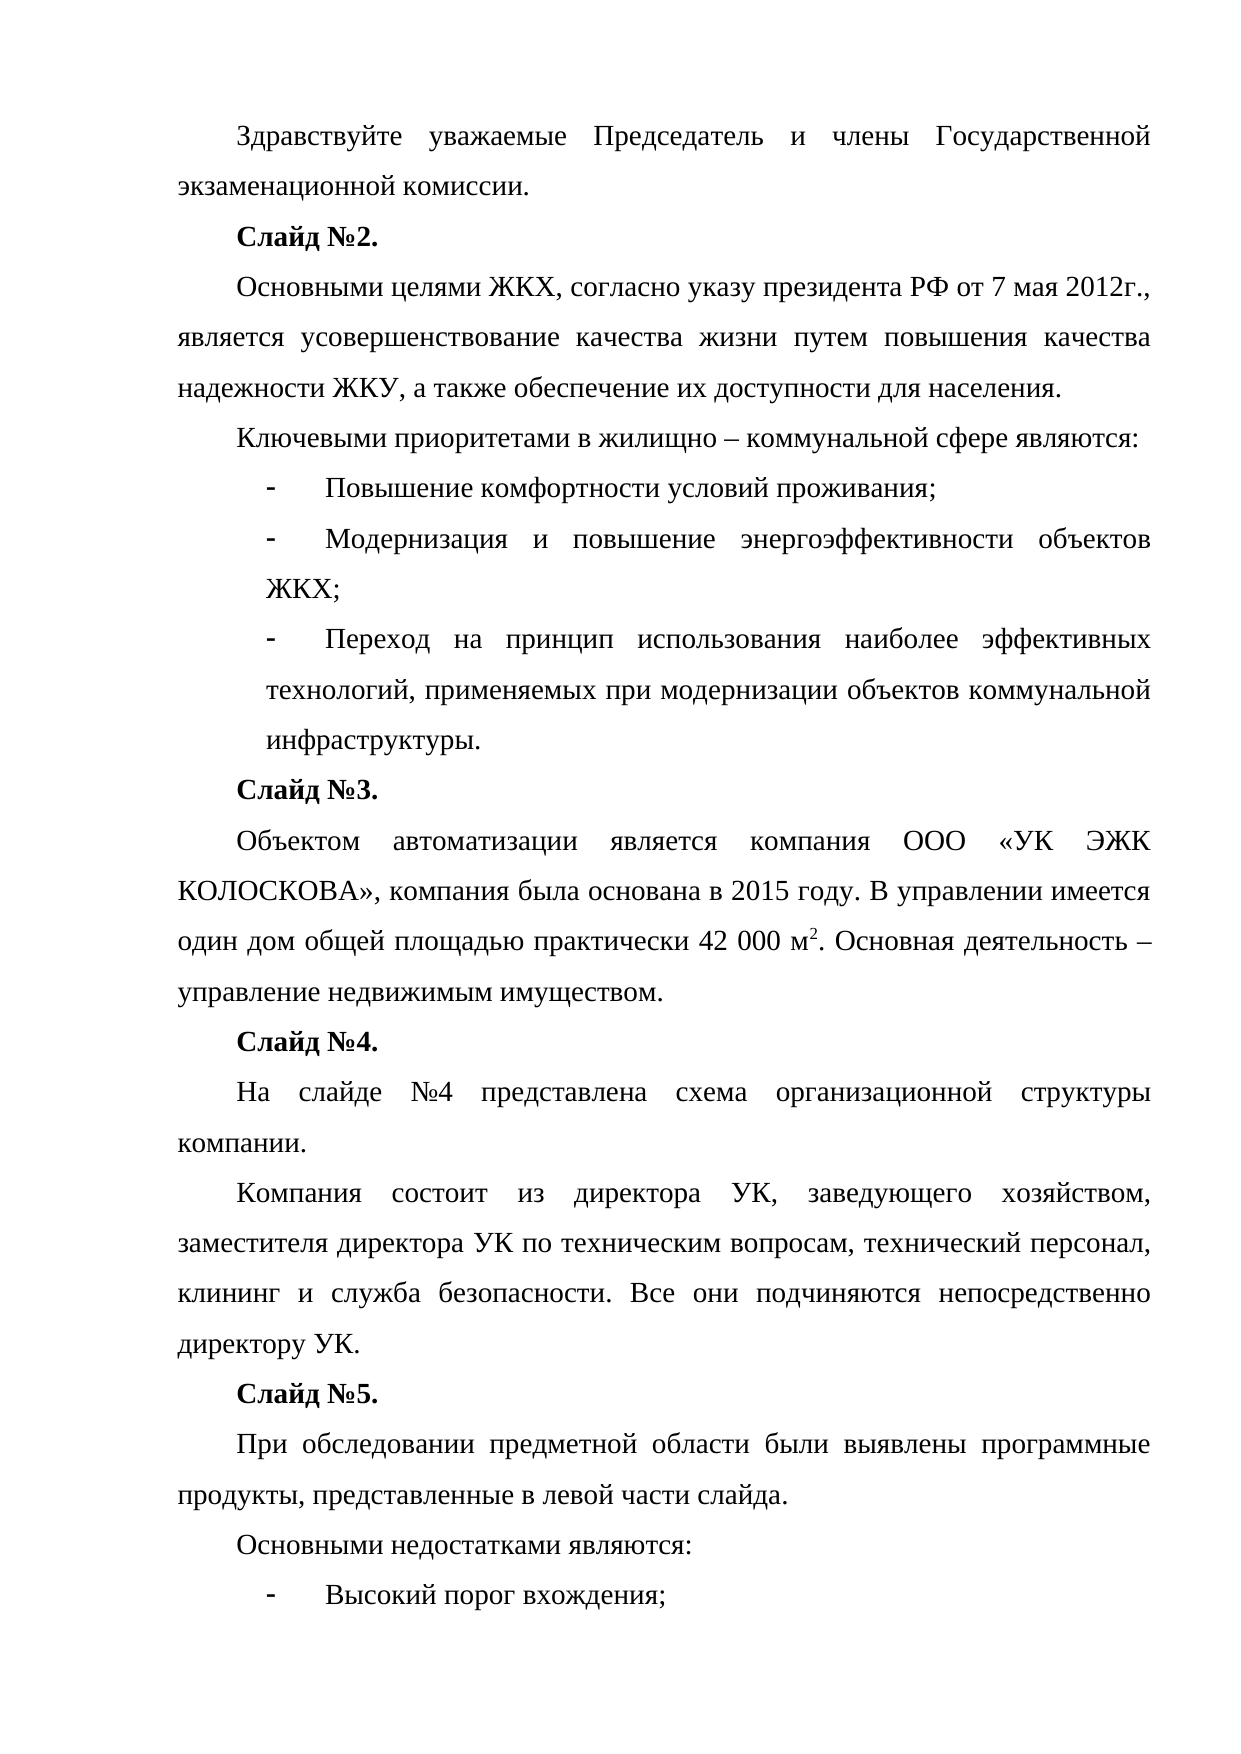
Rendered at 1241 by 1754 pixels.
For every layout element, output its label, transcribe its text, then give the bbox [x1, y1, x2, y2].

text Слайд №3. [177, 772, 1152, 806]
text Объектом автоматизации является компания ООО «УК ЭЖК КОЛОСКОВА», компания была основана в 2015 году. В управлении имеется один дом общей площадью практически 42 000 м2. Основная деятельность – управление недвижимым имуществом. [177, 823, 1152, 1007]
list Повышение комфортности условий проживания; [266, 470, 1152, 504]
text Ключевыми приоритетами в жилищно – коммунальной сфере являются: [177, 420, 1152, 453]
text Здравствуйте уважаемые Председатель и члены Государственной экзаменационной комиссии. [177, 118, 1152, 202]
text Основными целями ЖКХ, согласно указу президента РФ от 7 мая 2012г., является усовершенствование качества жизни путем повышения качества надежности ЖКУ, а также обеспечение их доступности для населения. [177, 269, 1152, 403]
list Высокий порог вхождения; [266, 1577, 1152, 1611]
text При обследовании предметной области были выявлены программные продукты, представленные в левой части слайда. [177, 1427, 1152, 1510]
list Переход на принцип использования наиболее эффективных технологий, применяемых при модернизации объектов коммунальной инфраструктуры. [266, 621, 1152, 756]
text Слайд №2. [177, 219, 1152, 252]
list Модернизация и повышение энергоэффективности объектов ЖКХ; [266, 521, 1152, 605]
text Компания состоит из директора УК, заведующего хозяйством, заместителя директора УК по техническим вопросам, технический персонал, клининг и служба безопасности. Все они подчиняются непосредственно директору УК. [177, 1175, 1152, 1359]
text Основными недостатками являются: [177, 1527, 1152, 1561]
text Слайд №5. [177, 1376, 1152, 1410]
text Слайд №4. [177, 1024, 1152, 1058]
text На слайде №4 представлена схема организационной структуры компании. [177, 1074, 1152, 1158]
